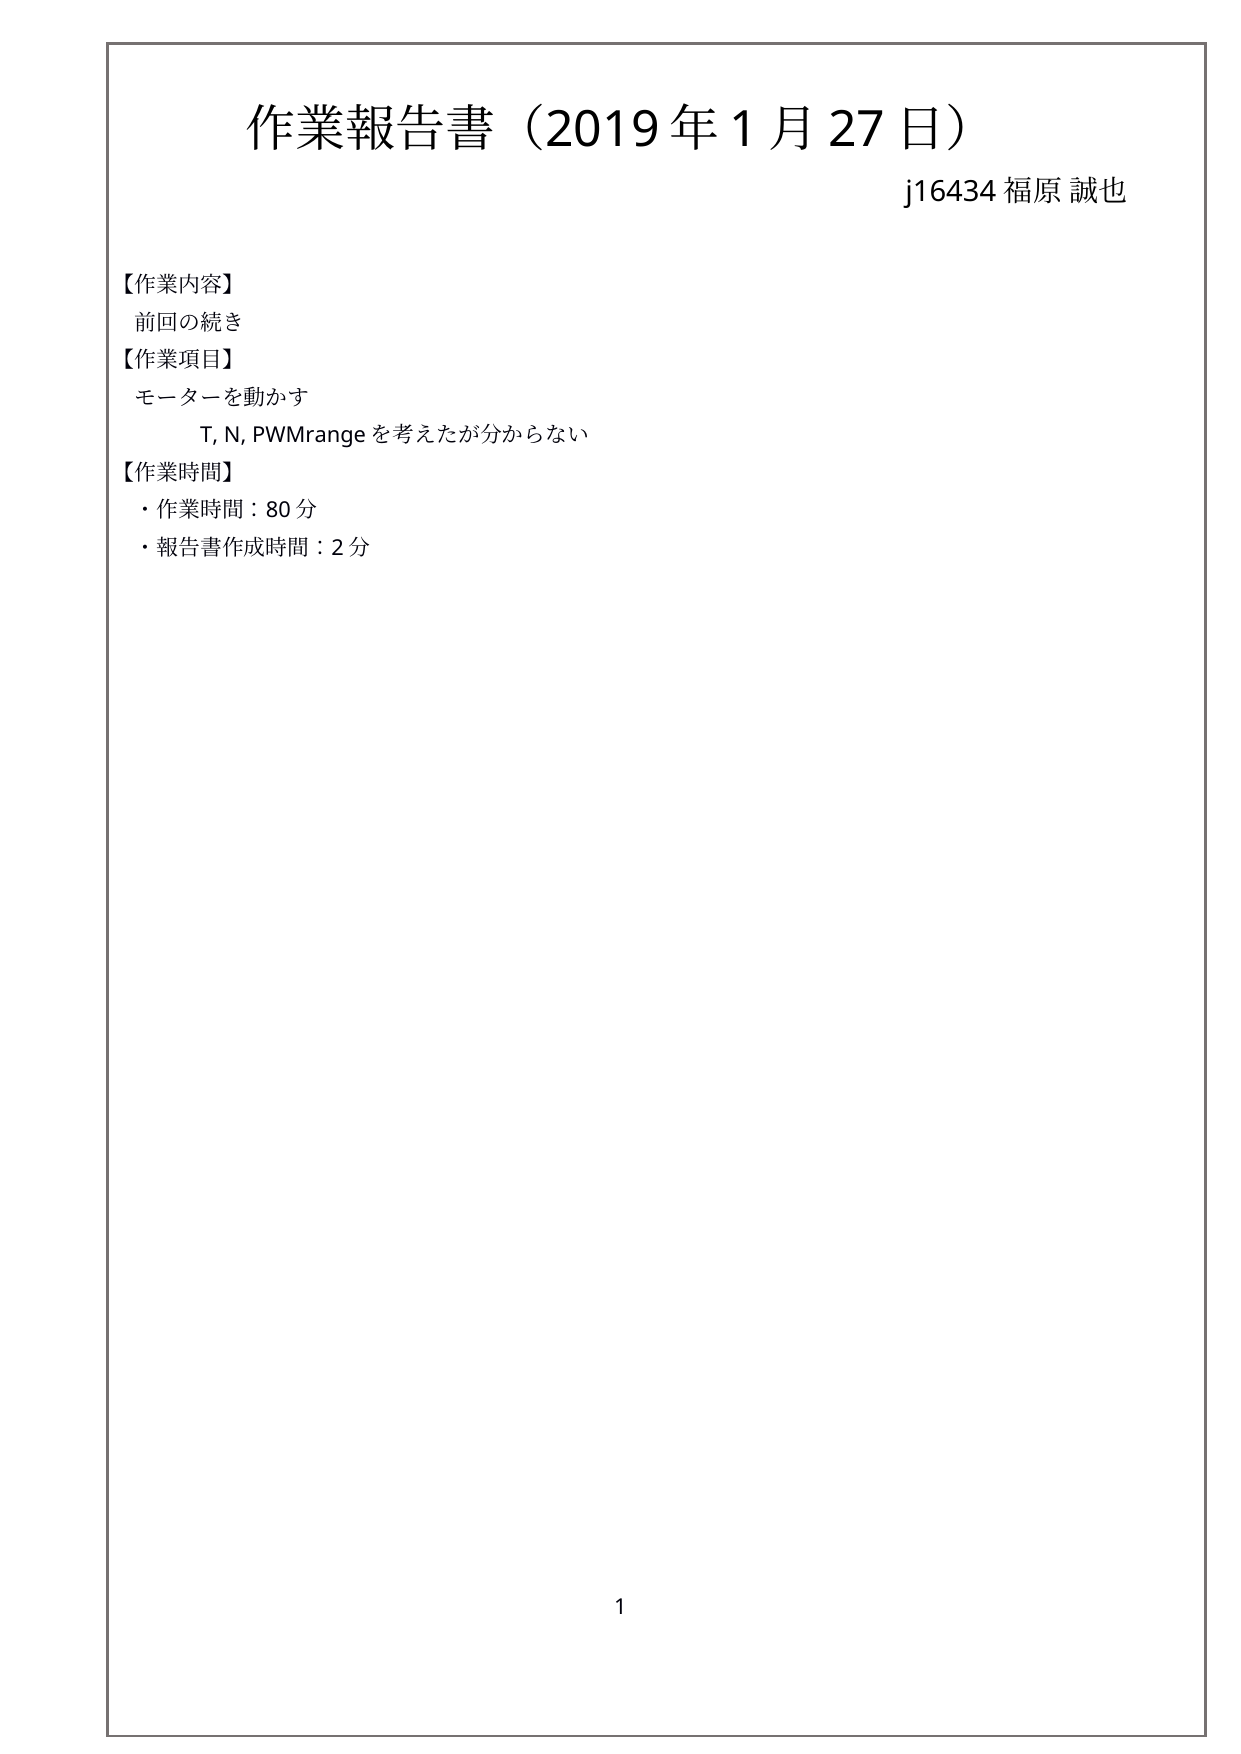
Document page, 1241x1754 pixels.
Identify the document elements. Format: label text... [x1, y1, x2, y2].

text 【作業項目】 [112, 339, 1128, 377]
text 【作業内容】 [112, 264, 1128, 302]
text 前回の続き [134, 302, 1128, 339]
list ・報告書作成時間：2分 [134, 527, 1128, 564]
list ・作業時間：80分 [134, 489, 1128, 527]
text モーターを動かす [112, 377, 1128, 414]
text T, N, PWMrangeを考えたが分からない [112, 414, 1128, 452]
list 【作業時間】 [112, 452, 1128, 489]
